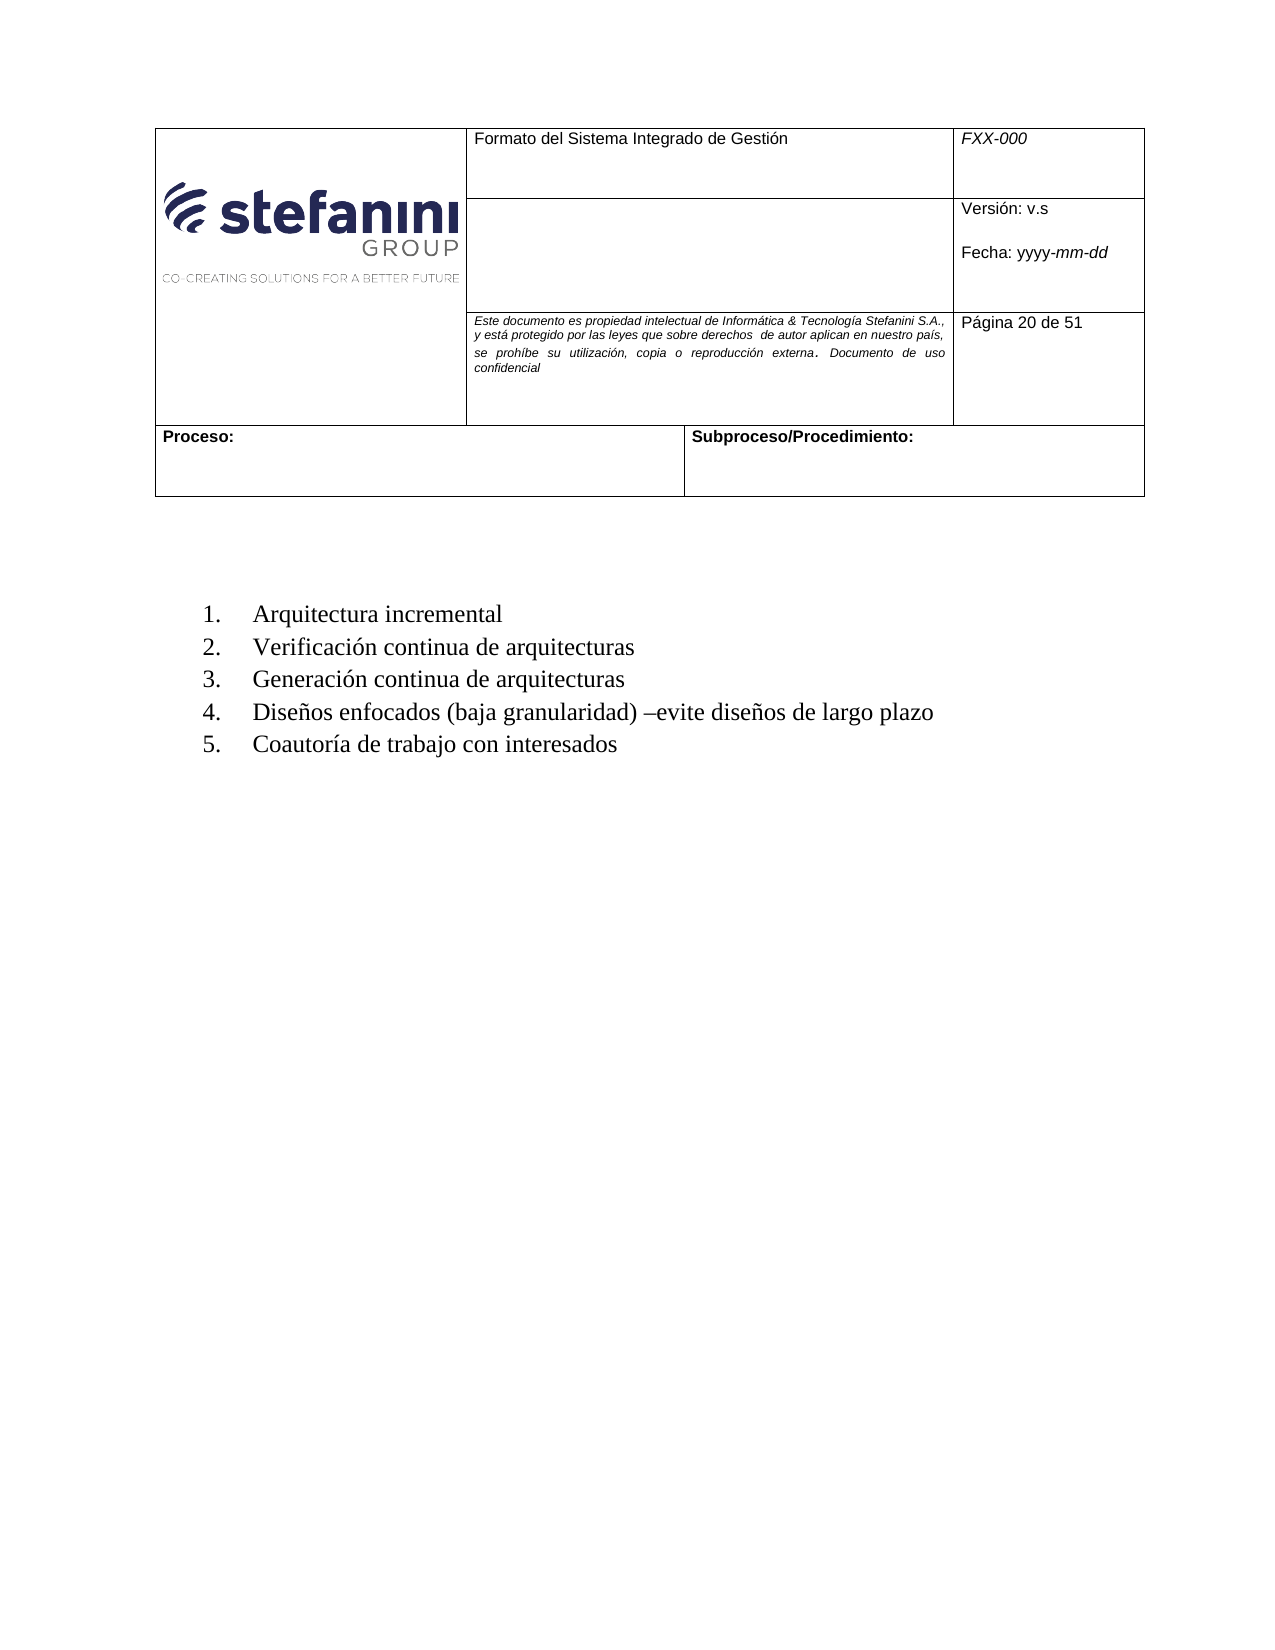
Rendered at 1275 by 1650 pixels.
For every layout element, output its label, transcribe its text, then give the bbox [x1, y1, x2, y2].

list Arquitectura incremental [202, 599, 1098, 628]
list Generación continua de arquitecturas [202, 664, 1098, 693]
list Coautoría de trabajo con interesados [202, 729, 1098, 758]
picture [162, 182, 460, 286]
list Verificación continua de arquitecturas [202, 632, 1098, 661]
list Diseños enfocados (baja granularidad) –evite diseños de largo plazo [202, 697, 1098, 726]
